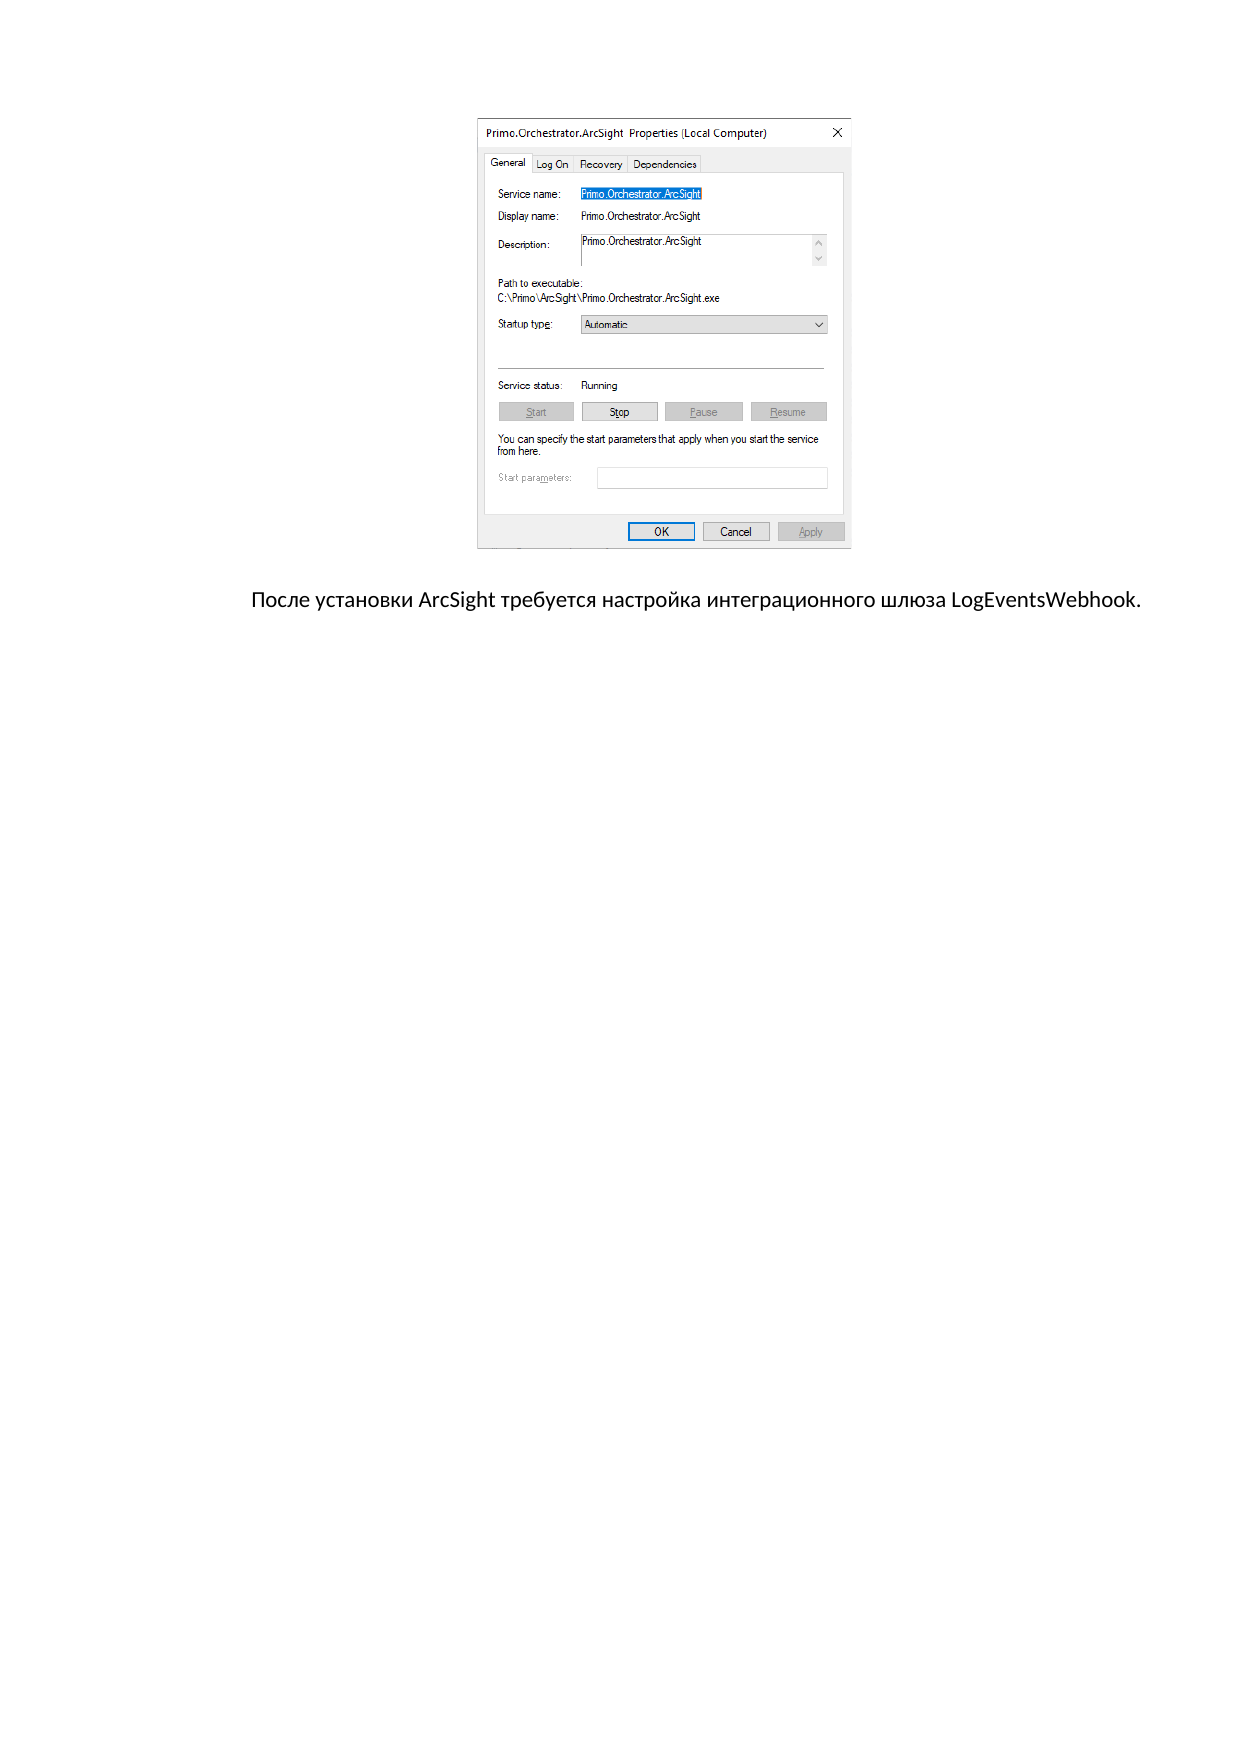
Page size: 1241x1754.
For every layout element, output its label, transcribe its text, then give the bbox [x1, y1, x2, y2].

picture [477, 118, 852, 549]
list После установки ArcSight требуется настройка интеграционного шлюза LogEventsWebhook. [177, 585, 1152, 613]
